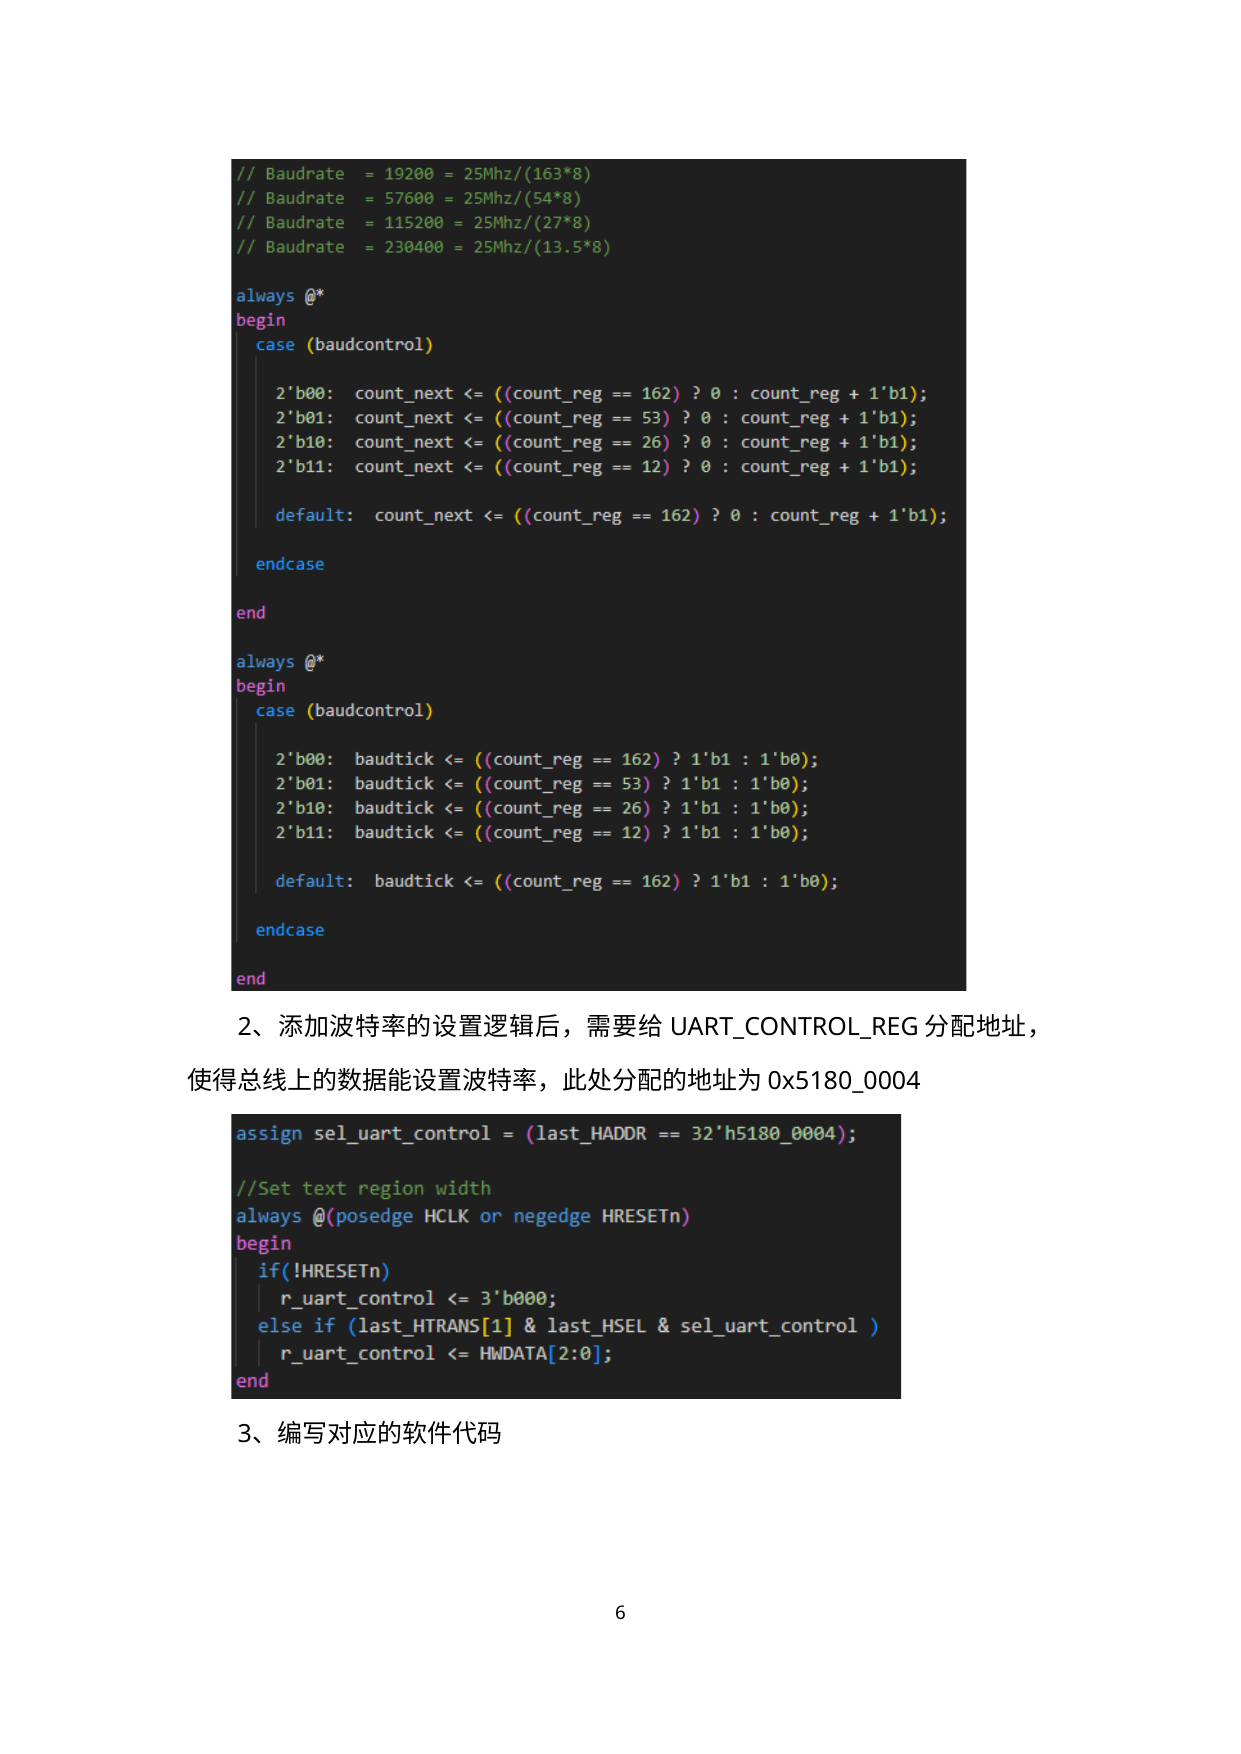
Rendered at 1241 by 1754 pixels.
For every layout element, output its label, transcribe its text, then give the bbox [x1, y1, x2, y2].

picture [231, 159, 967, 991]
text 3、编写对应的软件代码 [187, 1413, 1053, 1449]
text 2、添加波特率的设置逻辑后，需要给UART_CONTROL_REG分配地址，使得总线上的数据能设置波特率，此处分配的地址为0x5180_0004 [187, 1006, 1053, 1097]
picture [231, 1114, 902, 1399]
